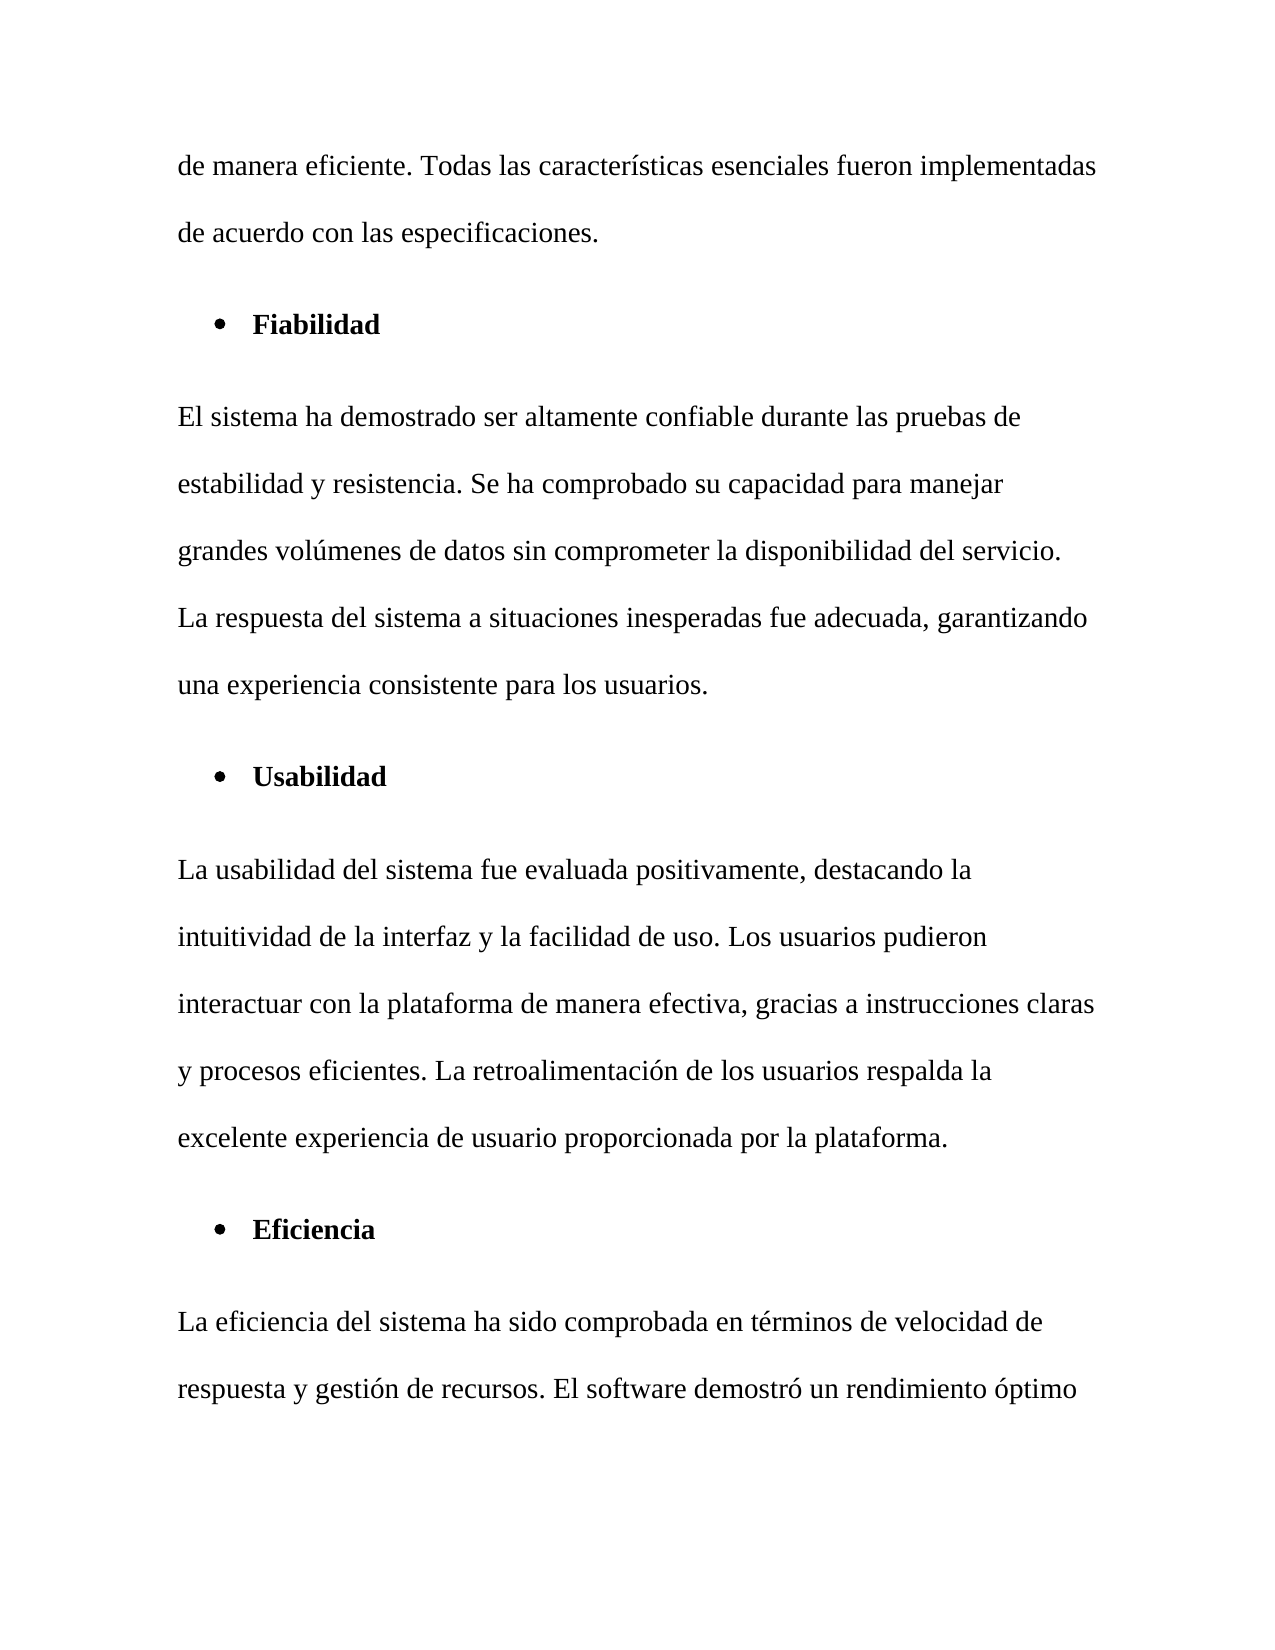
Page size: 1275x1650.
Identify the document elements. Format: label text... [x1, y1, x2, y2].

list Usabilidad [215, 759, 1098, 793]
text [177, 1304, 1098, 1405]
text La usabilidad del sistema fue evaluada positivamente, destacando la intuitividad de la interfaz y la facilidad de uso. Los usuarios pudieron interactuar con la plataforma de manera efectiva, gracias a instrucciones claras y procesos eficientes. La retroalimentación de los usuarios respalda la excelente experiencia de usuario proporcionada por la plataforma. [177, 852, 1098, 1154]
list Eficiencia [215, 1212, 1098, 1246]
list Fiabilidad [215, 307, 1098, 340]
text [177, 148, 1098, 248]
text El sistema ha demostrado ser altamente confiable durante las pruebas de estabilidad y resistencia. Se ha comprobado su capacidad para manejar grandes volúmenes de datos sin comprometer la disponibilidad del servicio. La respuesta del sistema a situaciones inesperadas fue adecuada, garantizando una experiencia consistente para los usuarios. [177, 399, 1098, 701]
